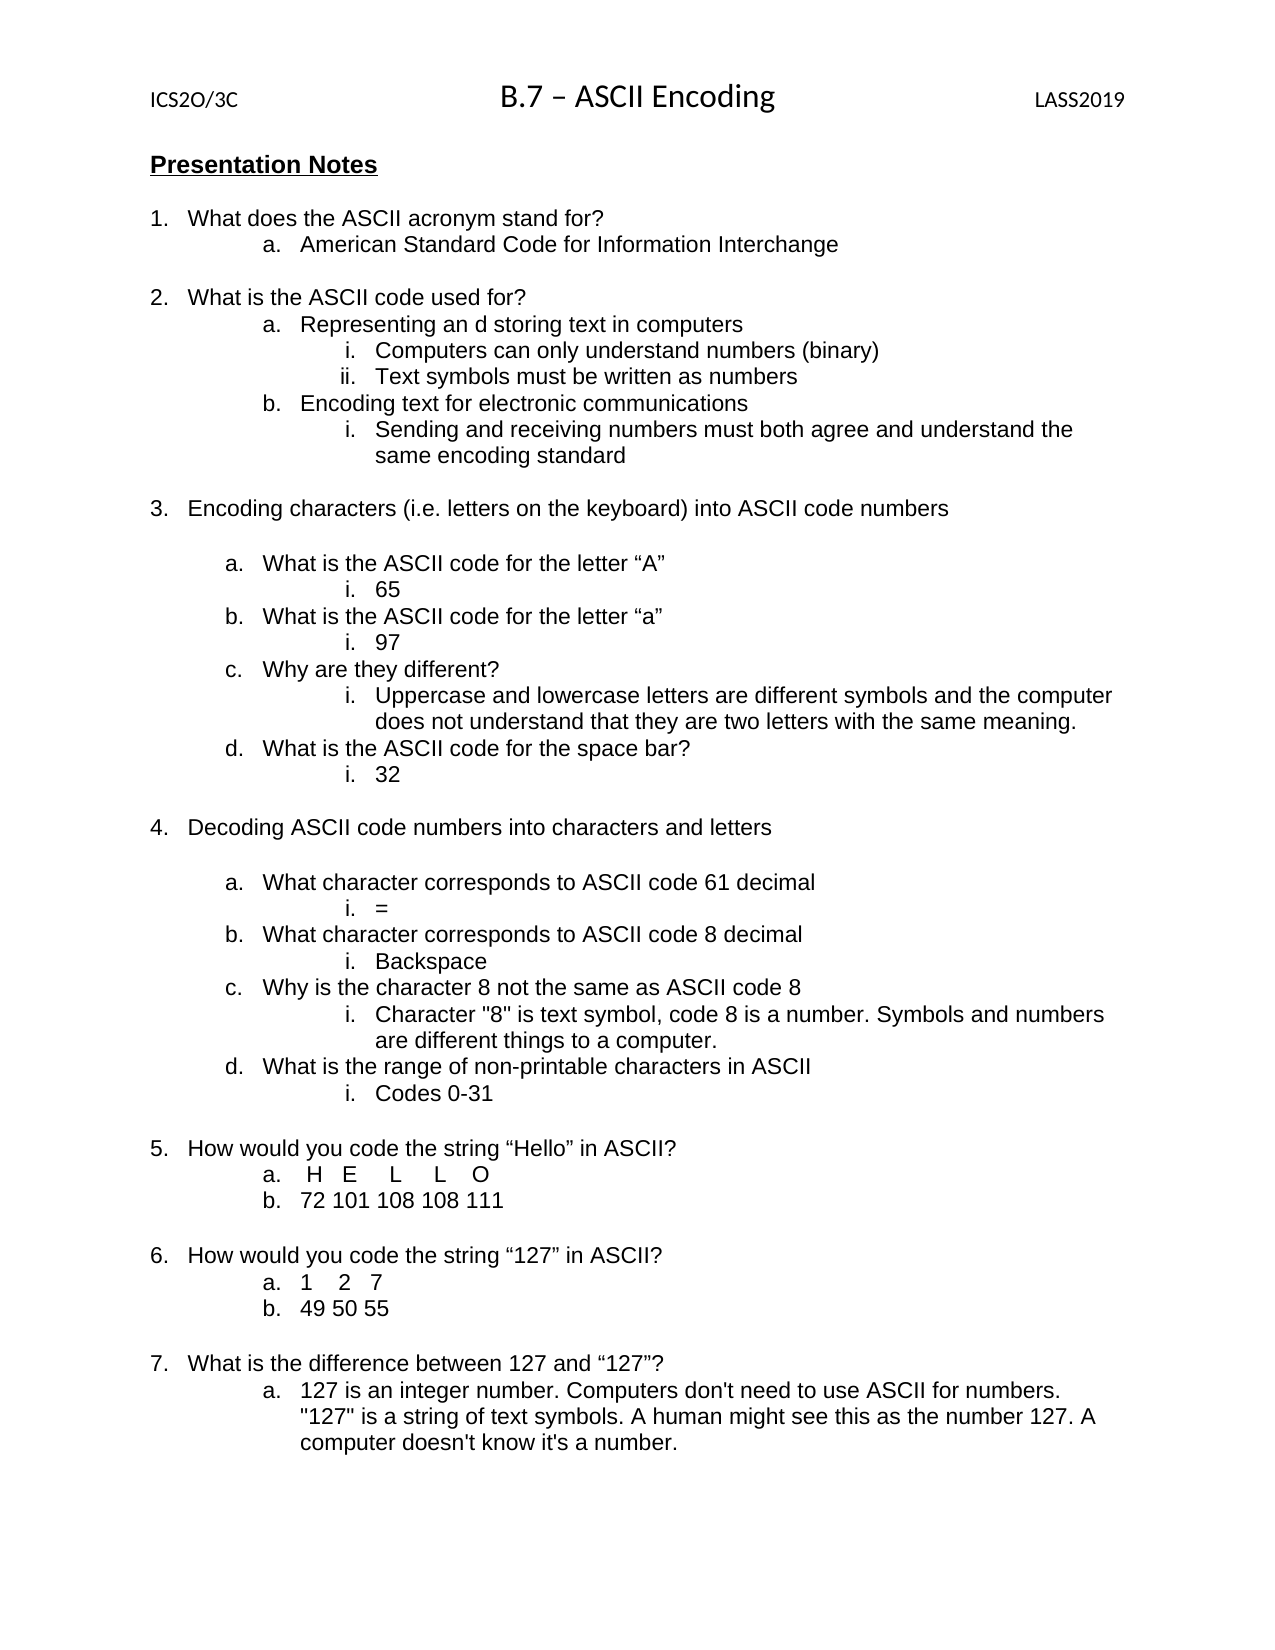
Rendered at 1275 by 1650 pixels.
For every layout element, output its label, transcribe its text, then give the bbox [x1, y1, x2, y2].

list 72 101 108 108 111 [262, 1187, 1125, 1242]
list Backspace [356, 948, 1125, 974]
list How would you code the string “Hello” in ASCII? [150, 1135, 1125, 1161]
list Why are they different? [225, 656, 1125, 682]
list What character corresponds to ASCII code 8 decimal [225, 921, 1125, 948]
text Presentation Notes [150, 150, 1125, 179]
list 1 2 7 [262, 1269, 1125, 1295]
list 97 [356, 629, 1125, 656]
list Uppercase and lowercase letters are different symbols and the computer does not understand that they are two letters with the same meaning. [356, 682, 1125, 734]
list Representing an d storing text in computers [262, 311, 1125, 337]
list Why is the character 8 not the same as ASCII code 8 [225, 974, 1125, 1001]
list What is the ASCII code used for? [150, 284, 1125, 311]
list H E L L O [262, 1161, 1125, 1187]
list How would you code the string “127” in ASCII? [150, 1242, 1125, 1269]
list What is the ASCII code for the space bar? [225, 734, 1125, 761]
list Decoding ASCII code numbers into characters and letters [150, 814, 1125, 869]
list What character corresponds to ASCII code 61 decimal [225, 869, 1125, 895]
list What is the difference between 127 and “127”? [150, 1350, 1125, 1377]
list Character "8" is text symbol, code 8 is a number. Symbols and numbers are different things to a computer. [356, 1001, 1125, 1053]
list American Standard Code for Information Interchange [262, 231, 1125, 258]
list 127 is an integer number. Computers don't need to use ASCII for numbers. "127" is a string of text symbols. A human might see this as the number 127. A computer doesn't know it's a number. [262, 1377, 1125, 1456]
list What is the range of non-printable characters in ASCII [225, 1053, 1125, 1079]
list Text symbols must be written as numbers [356, 363, 1125, 389]
list What is the ASCII code for the letter “a” [225, 603, 1125, 629]
list Encoding characters (i.e. letters on the keyboard) into ASCII code numbers [150, 495, 1125, 550]
list What does the ASCII acronym stand for? [150, 205, 1125, 231]
list 65 [356, 576, 1125, 603]
list Sending and receiving numbers must both agree and understand the same encoding standard [356, 416, 1125, 469]
list 32 [356, 761, 1125, 787]
list Codes 0-31 [356, 1079, 1125, 1135]
list Encoding text for electronic communications [262, 389, 1125, 416]
list Computers can only understand numbers (binary) [356, 337, 1125, 363]
list = [356, 895, 1125, 921]
list What is the ASCII code for the letter “A” [225, 550, 1125, 576]
list 49 50 55 [262, 1295, 1125, 1350]
